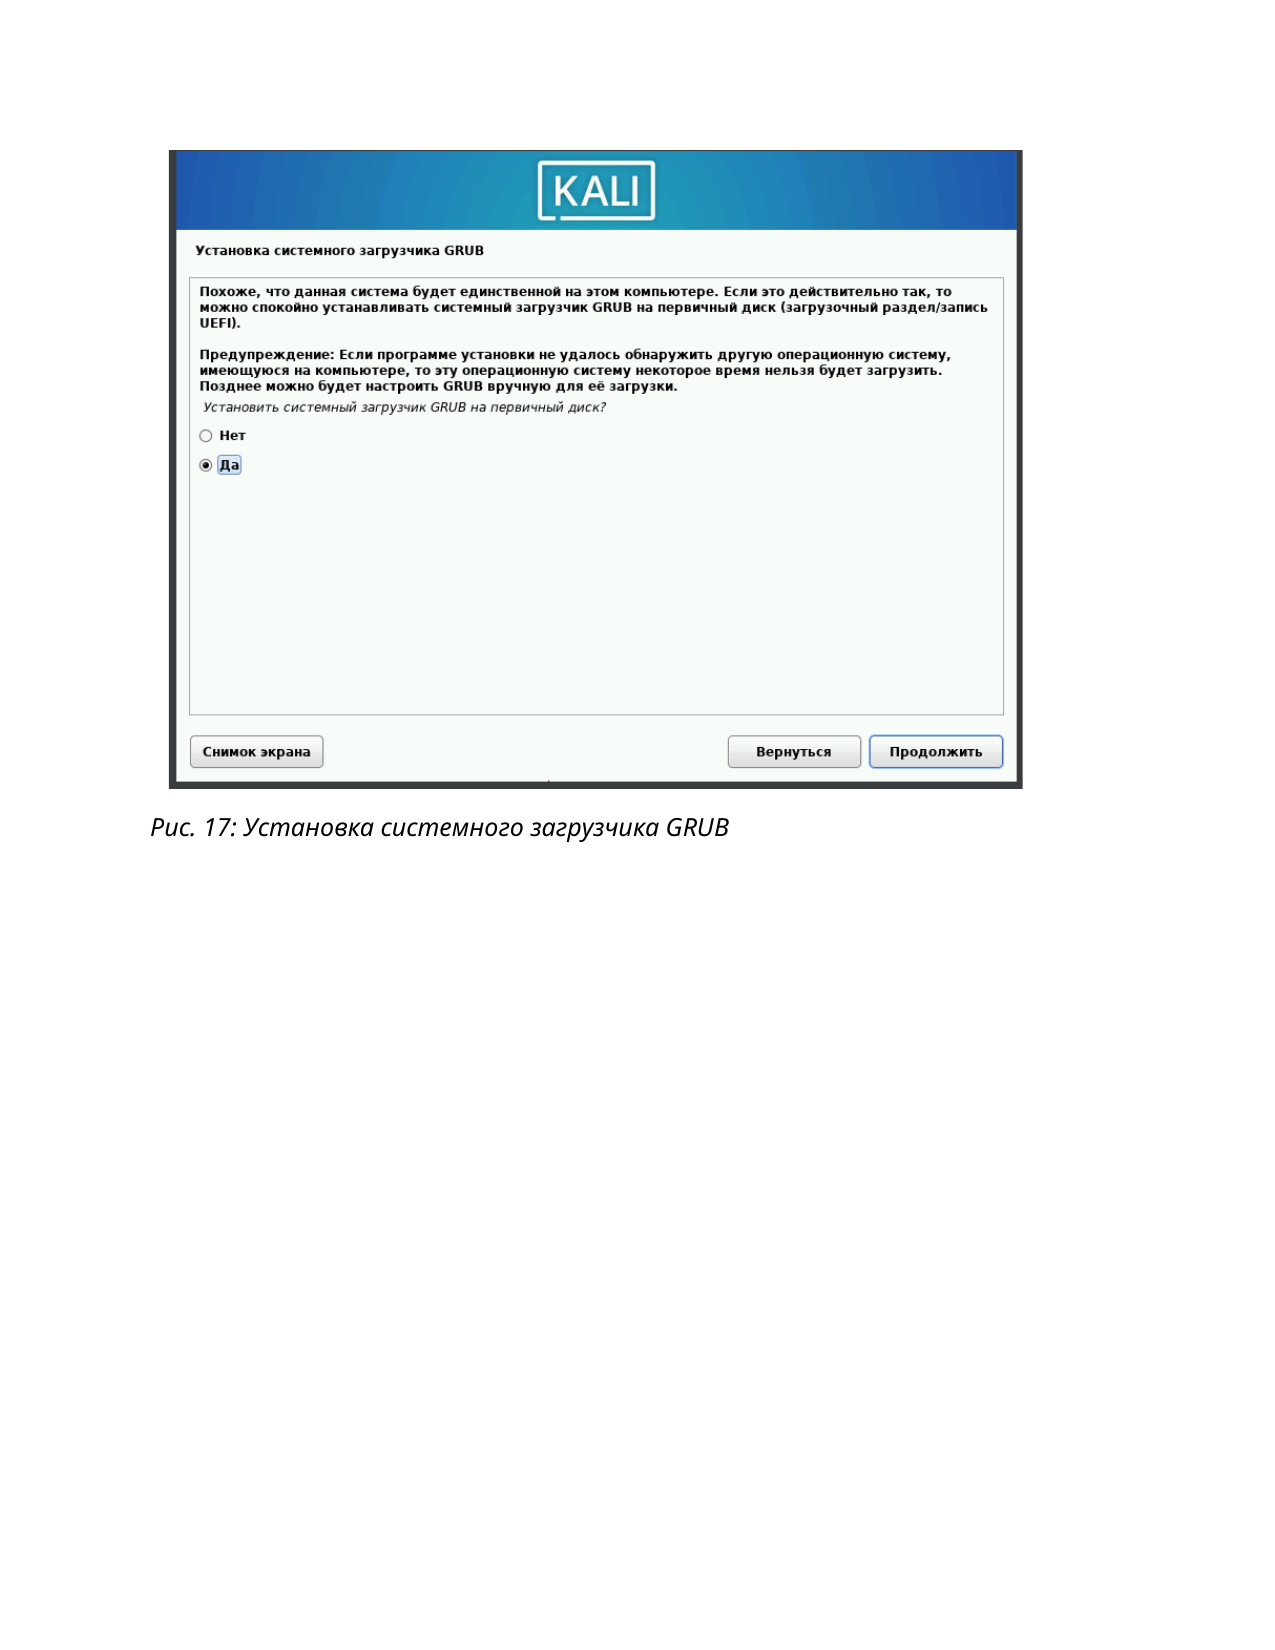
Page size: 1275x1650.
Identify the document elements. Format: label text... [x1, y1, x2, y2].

picture [168, 150, 1023, 789]
text Рис. 17: Установка системного загрузчика GRUB [150, 809, 1125, 844]
